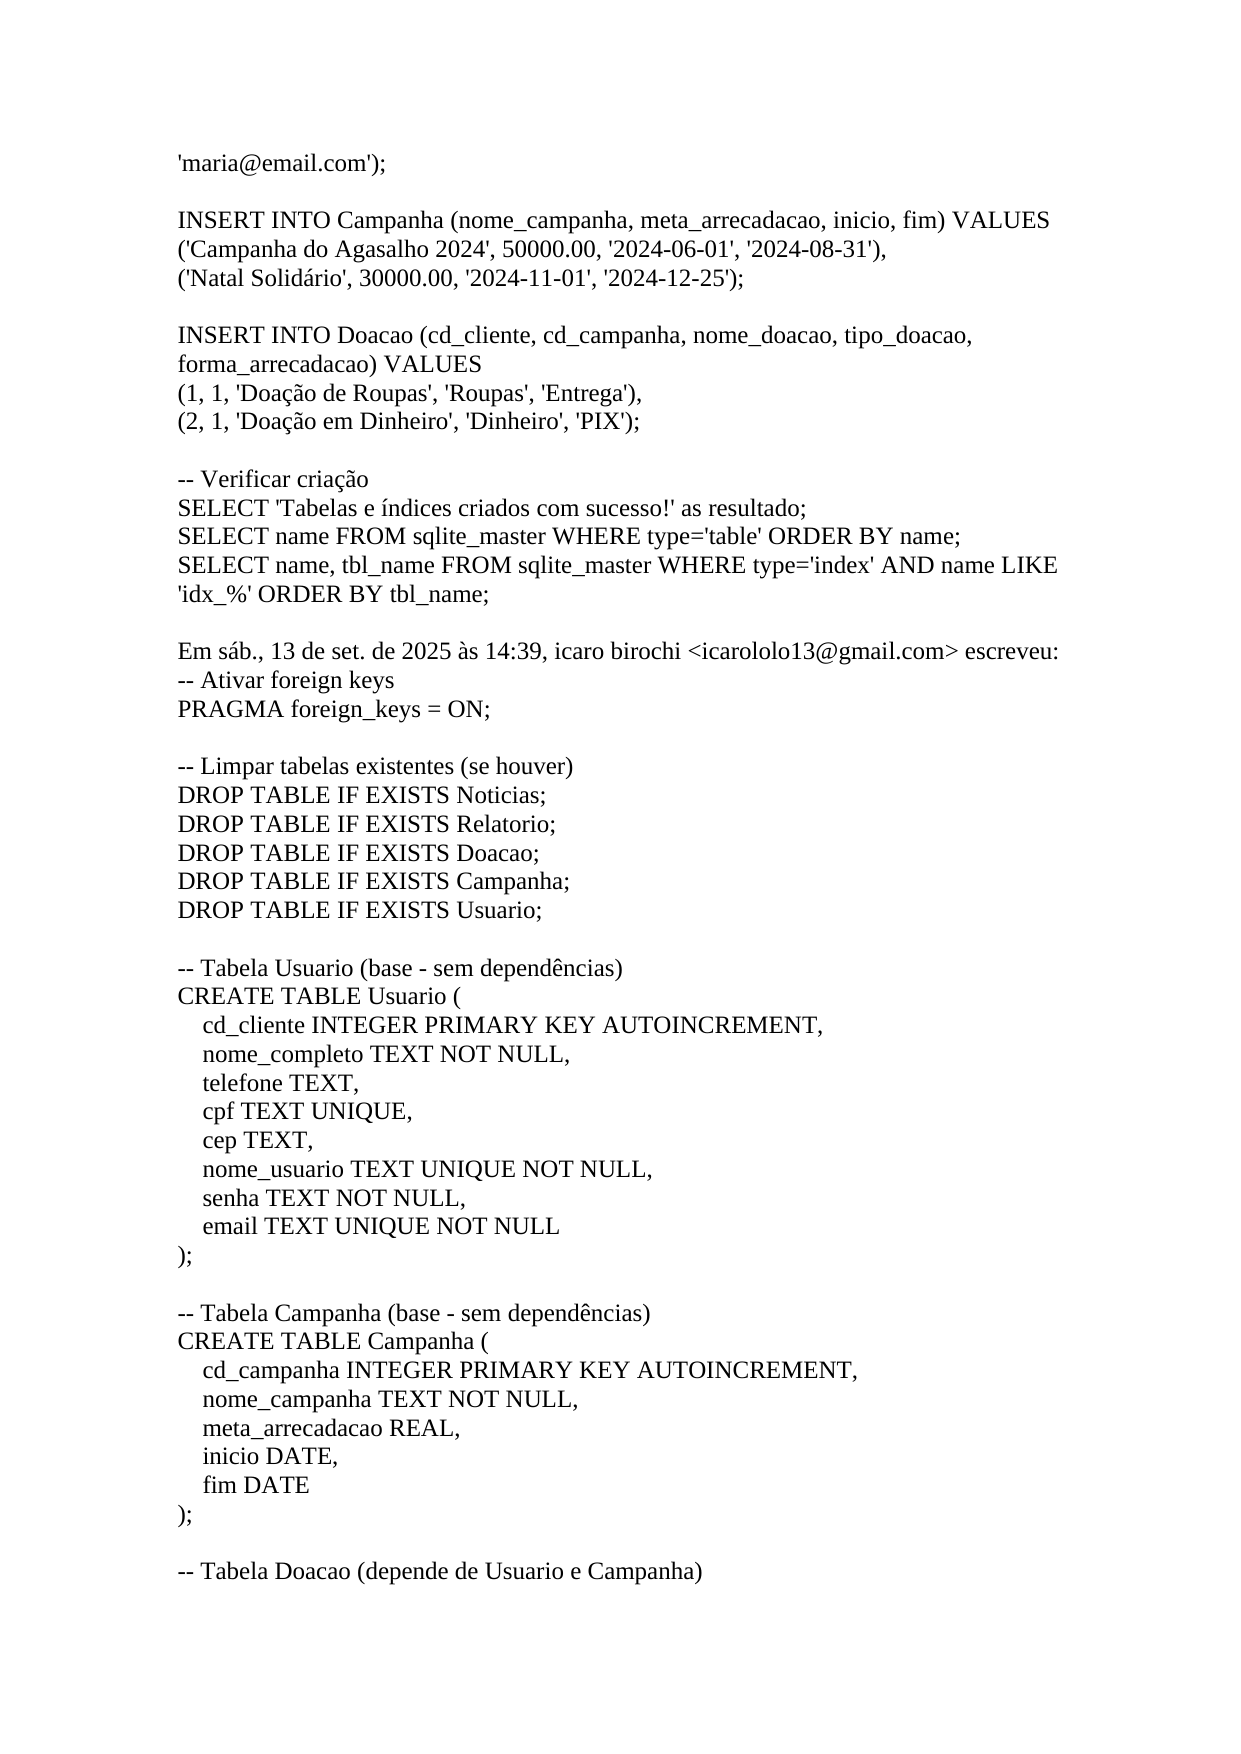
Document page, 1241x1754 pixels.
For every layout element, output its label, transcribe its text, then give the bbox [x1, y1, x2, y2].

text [177, 665, 1063, 1585]
text Em sáb., 13 de set. de 2025 às 14:39, icaro birochi <icarololo13@gmail.com> escreveu: [177, 636, 1063, 665]
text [177, 148, 1063, 608]
